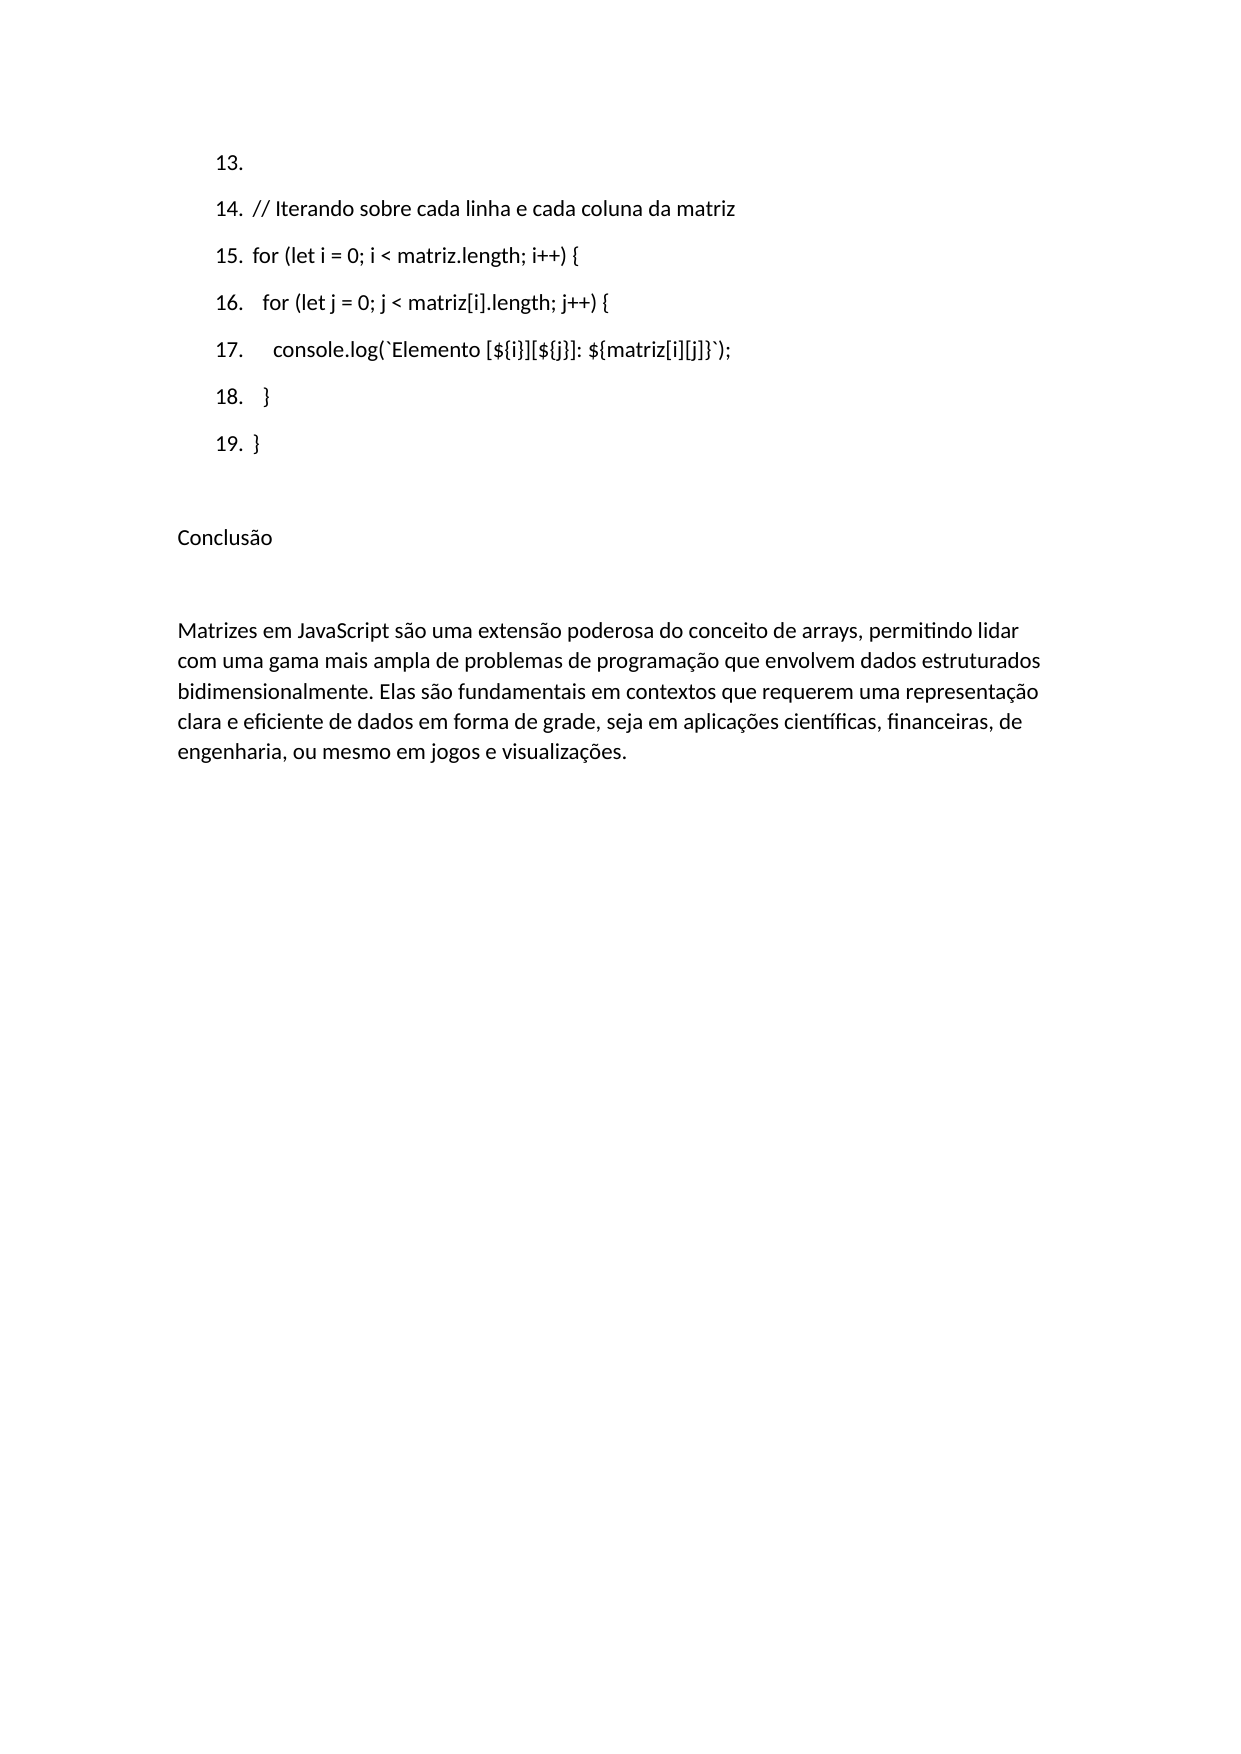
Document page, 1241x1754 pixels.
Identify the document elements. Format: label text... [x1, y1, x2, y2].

list console.log(`Elemento [${i}][${j}]: ${matriz[i][j]}`); [215, 335, 1063, 363]
text Matrizes em JavaScript são uma extensão poderosa do conceito de arrays, permitindo lidar com uma gama mais ampla de problemas de programação que envolvem dados estruturados bidimensionalmente. Elas são fundamentais em contextos que requerem uma representação clara e eficiente de dados em forma de grade, seja em aplicações científicas, financeiras, de engenharia, ou mesmo em jogos e visualizações. [177, 616, 1063, 765]
list // Iterando sobre cada linha e cada coluna da matriz [215, 194, 1063, 222]
list } [215, 382, 1063, 410]
text Conclusão [177, 523, 1063, 551]
list } [215, 429, 1063, 457]
list for (let i = 0; i < matriz.length; i++) { [215, 241, 1063, 269]
list for (let j = 0; j < matriz[i].length; j++) { [215, 288, 1063, 316]
